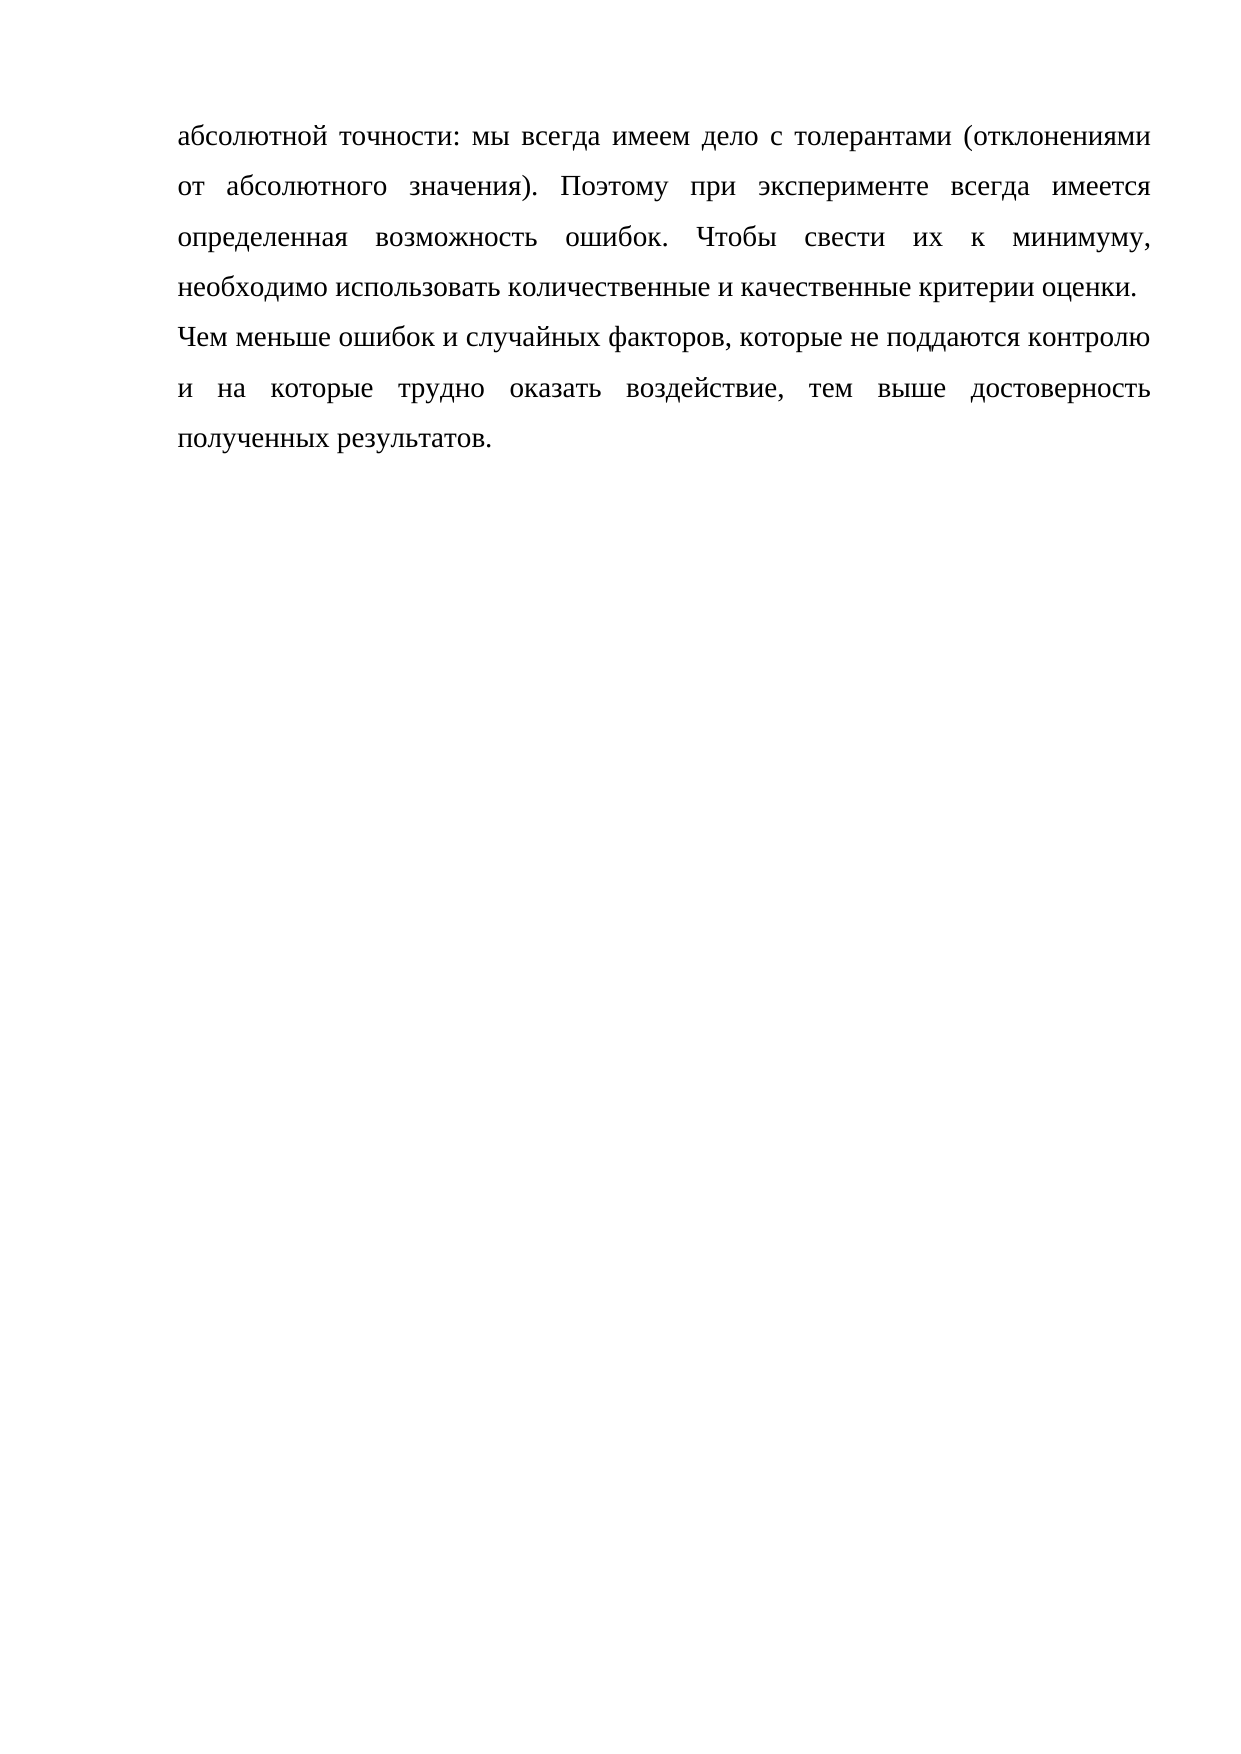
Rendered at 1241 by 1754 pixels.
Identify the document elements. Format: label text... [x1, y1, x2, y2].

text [177, 118, 1152, 303]
text Чем меньше ошибок и случайных факторов, которые не поддаются контролю и на которые трудно оказать воздействие, тем выше достоверность полученных результатов. [177, 319, 1152, 453]
